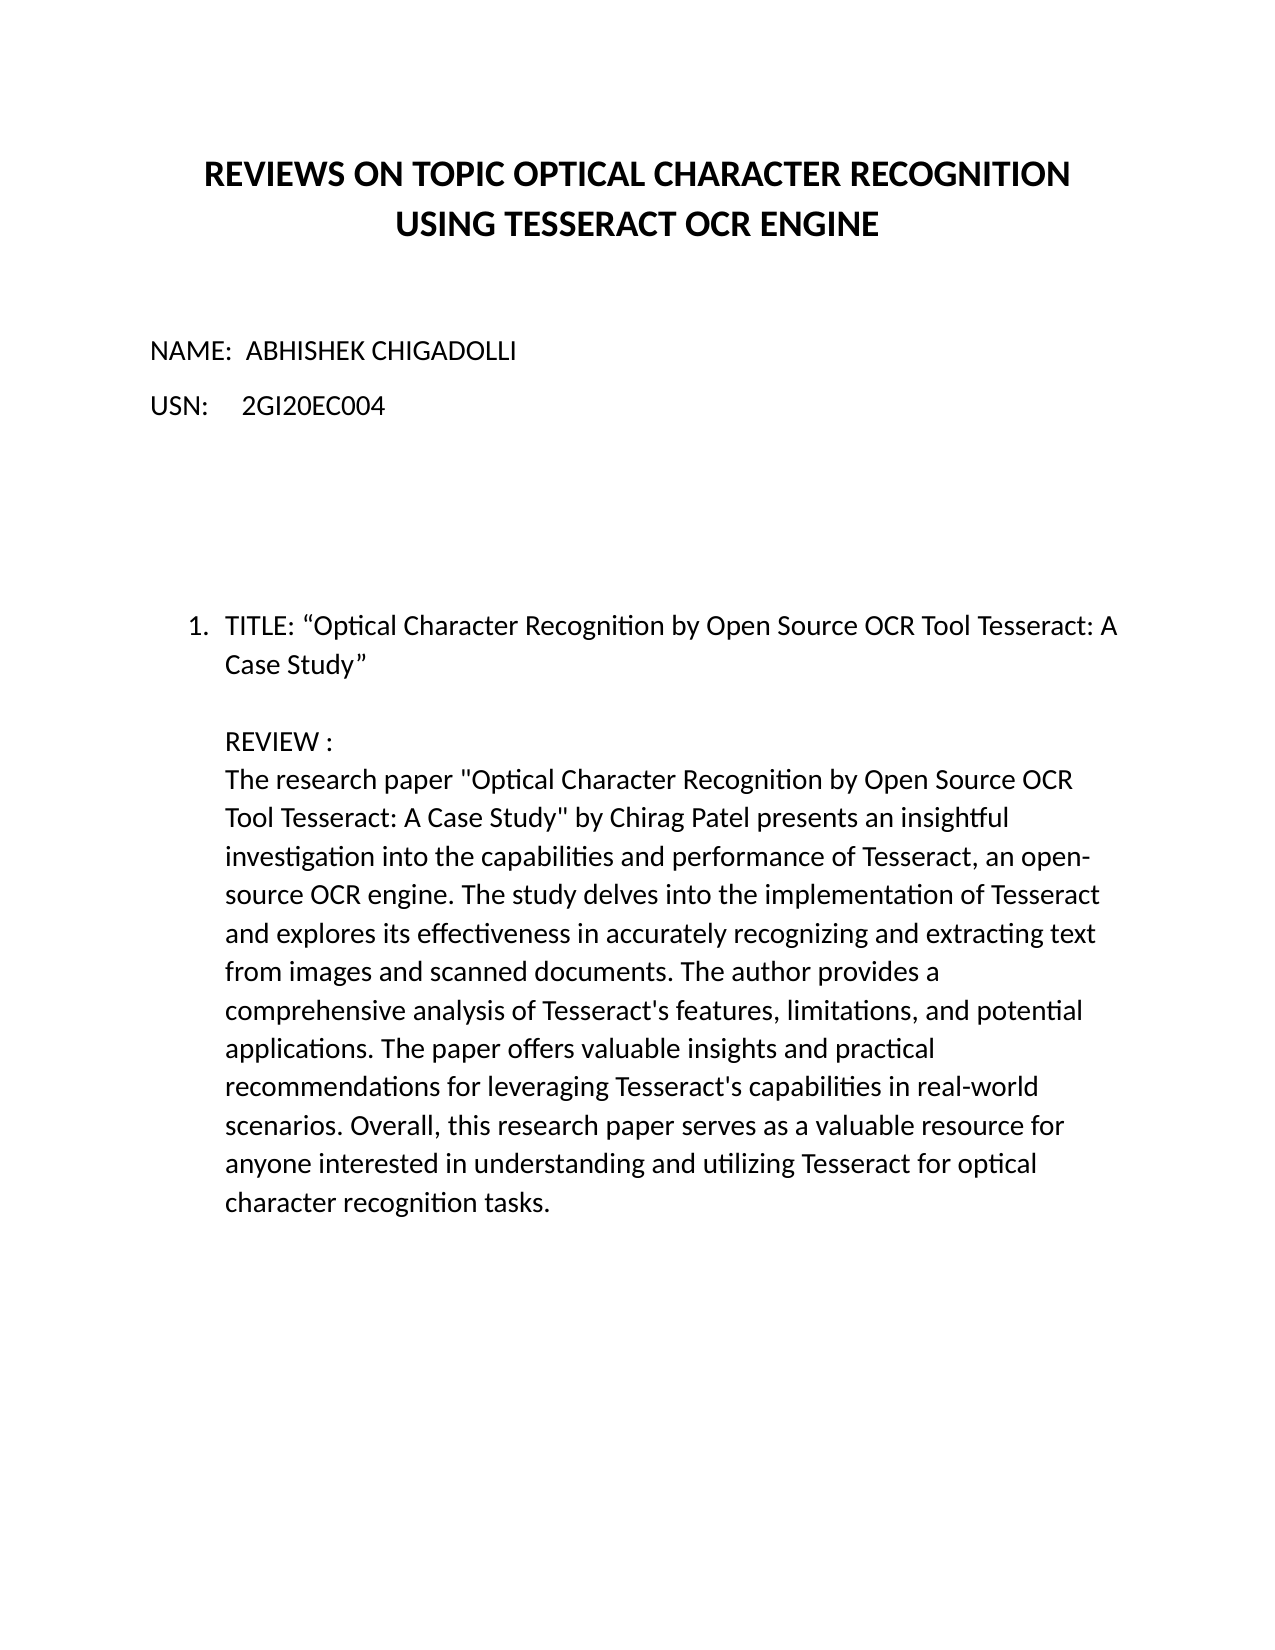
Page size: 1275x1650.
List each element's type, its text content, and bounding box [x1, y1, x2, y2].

text NAME: ABHISHEK CHIGADOLLI [150, 332, 1125, 367]
list TITLE: “Optical Character Recognition by Open Source OCR Tool Tesseract: A Case Study” [187, 607, 1125, 681]
text REVIEWS ON TOPIC OPTICAL CHARACTER RECOGNITION USING TESSERACT OCR ENGINE [150, 150, 1125, 245]
list REVIEW : [225, 723, 1125, 758]
list The research paper "Optical Character Recognition by Open Source OCR Tool Tesseract: A Case Study" by Chirag Patel presents an insightful investigation into the capabilities and performance of Tesseract, an open-source OCR engine. The study delves into the implementation of Tesseract and explores its effectiveness in accurately recognizing and extracting text from images and scanned documents. The author provides a comprehensive analysis of Tesseract's features, limitations, and potential applications. The paper offers valuable insights and practical recommendations for leveraging Tesseract's capabilities in real-world scenarios. Overall, this research paper serves as a valuable resource for anyone interested in understanding and utilizing Tesseract for optical character recognition tasks. [225, 761, 1125, 1219]
text USN: 2GI20EC004 [150, 387, 1125, 422]
